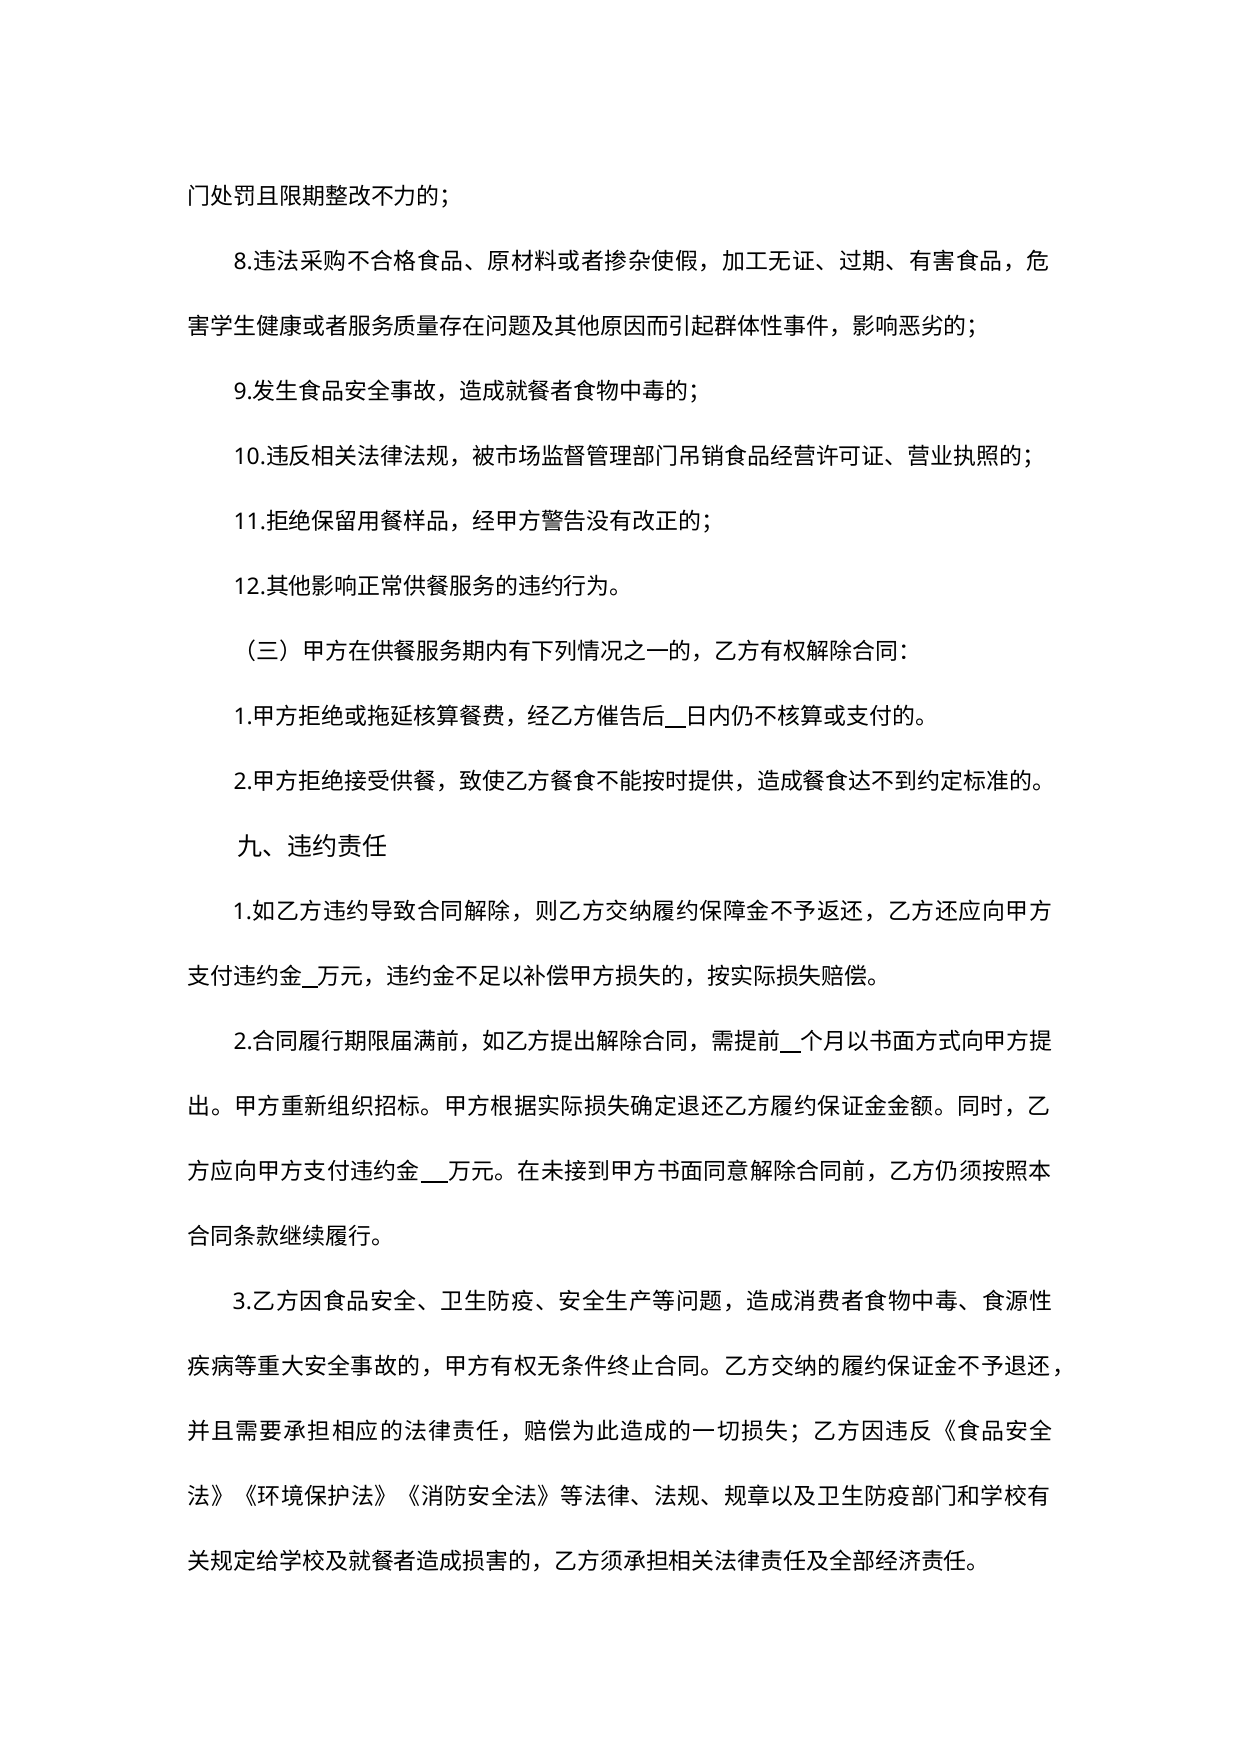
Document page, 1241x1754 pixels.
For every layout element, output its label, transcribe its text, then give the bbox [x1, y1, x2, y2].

text 1.甲方拒绝或拖延核算餐费，经乙方催告后 日内仍不核算或支付的。 [187, 682, 1052, 747]
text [187, 162, 1053, 227]
text 2.甲方拒绝接受供餐，致使乙方餐食不能按时提供，造成餐食达不到约定标准的。 [187, 747, 1052, 812]
text 1.如乙方违约导致合同解除，则乙方交纳履约保障金不予返还，乙方还应向甲方支付违约金 万元，违约金不足以补偿甲方损失的，按实际损失赔偿。 [187, 877, 1053, 1007]
text 11.拒绝保留用餐样品，经甲方警告没有改正的； [187, 487, 1053, 552]
text 3.乙方因食品安全、卫生防疫、安全生产等问题，造成消费者食物中毒、食源性疾病等重大安全事故的，甲方有权无条件终止合同。乙方交纳的履约保证金不予退还，并且需要承担相应的法律责任，赔偿为此造成的一切损失；乙方因违反《食品安全法》《环境保护法》《消防安全法》等法律、法规、规章以及卫生防疫部门和学校有关规定给学校及就餐者造成损害的，乙方须承担相关法律责任及全部经济责任。 [187, 1267, 1053, 1592]
text 12.其他影响正常供餐服务的违约行为。 [187, 552, 1053, 617]
text 九、违约责任 [187, 812, 1053, 877]
text 2.合同履行期限届满前，如乙方提出解除合同，需提前 个月以书面方式向甲方提出。甲方重新组织招标。甲方根据实际损失确定退还乙方履约保证金金额。同时，乙方应向甲方支付违约金 万元。在未接到甲方书面同意解除合同前，乙方仍须按照本合同条款继续履行。 [187, 1007, 1053, 1267]
text 10.违反相关法律法规，被市场监督管理部门吊销食品经营许可证、营业执照的； [187, 422, 1053, 487]
text 8.违法采购不合格食品、原材料或者掺杂使假，加工无证、过期、有害食品，危害学生健康或者服务质量存在问题及其他原因而引起群体性事件，影响恶劣的； [187, 227, 1053, 357]
text （三）甲方在供餐服务期内有下列情况之一的，乙方有权解除合同： [187, 617, 1052, 682]
text 9.发生食品安全事故，造成就餐者食物中毒的； [187, 357, 1053, 422]
